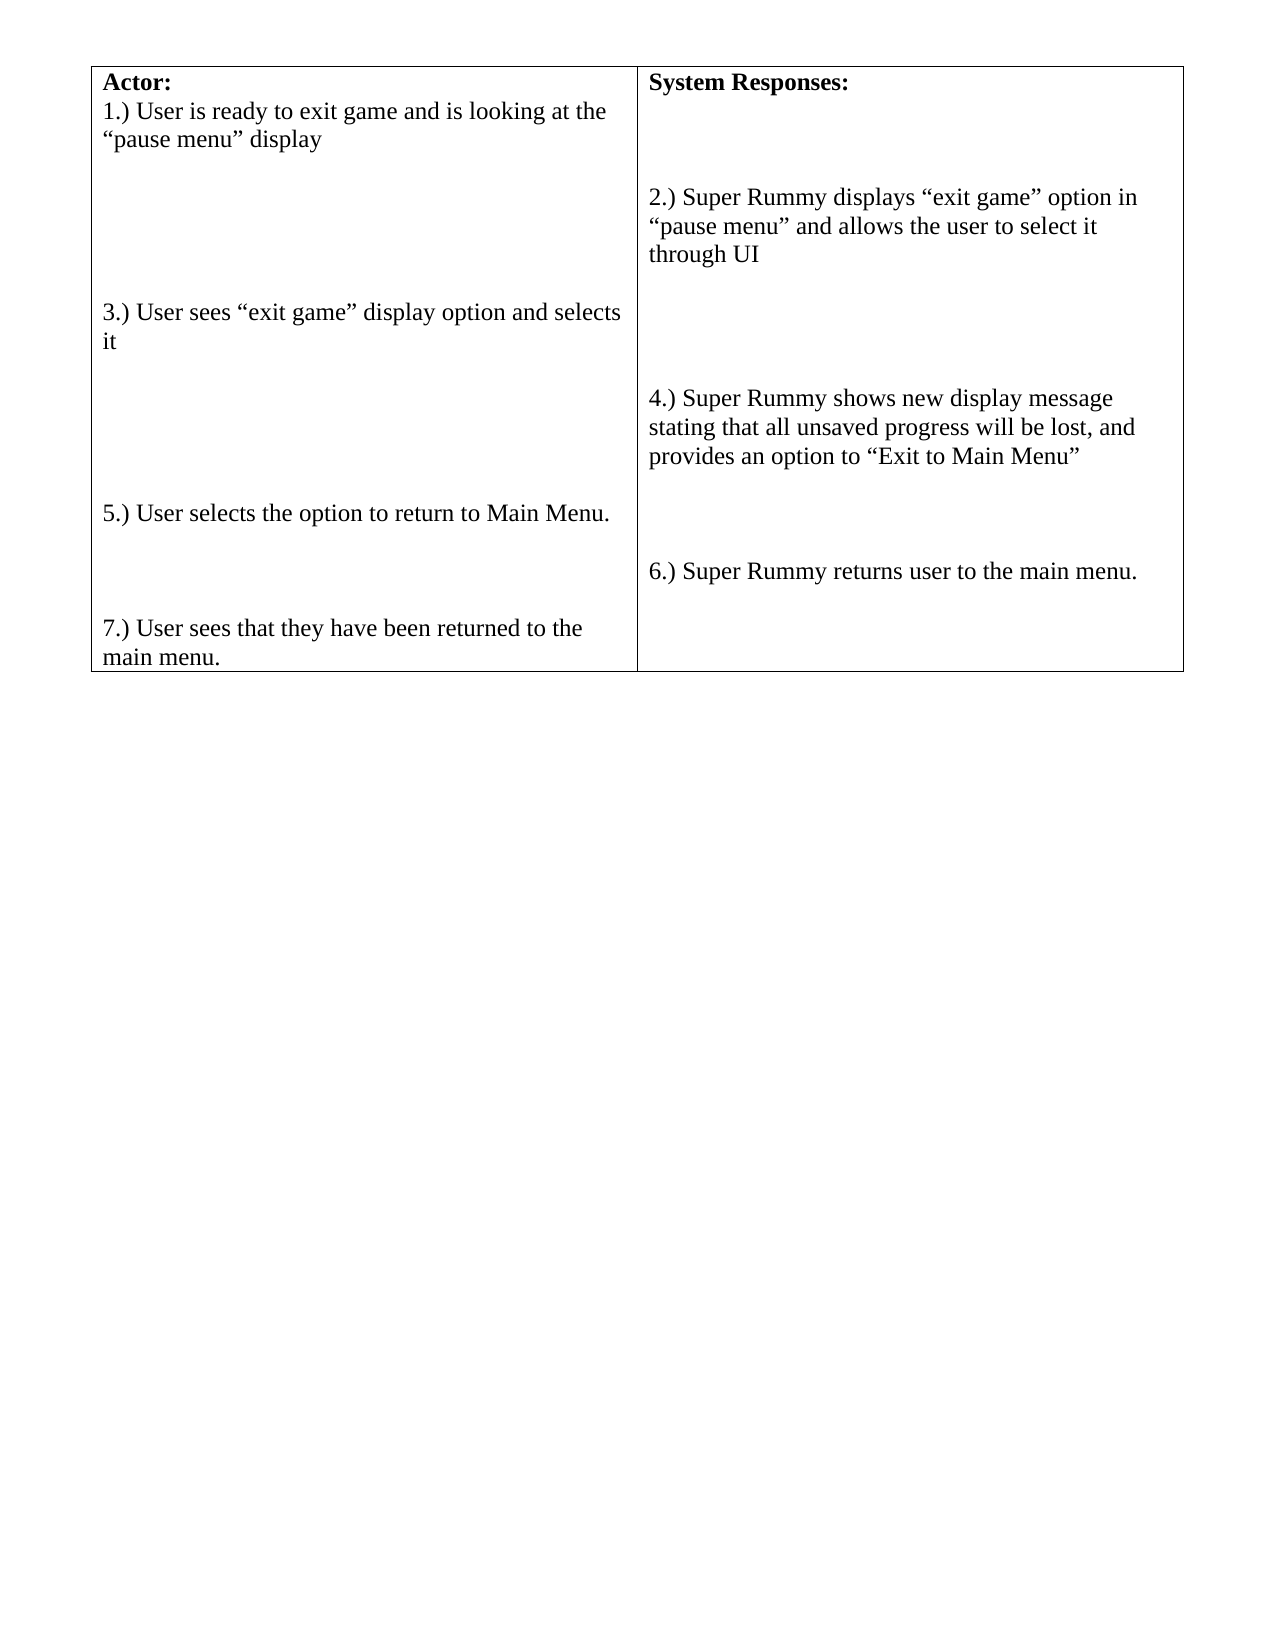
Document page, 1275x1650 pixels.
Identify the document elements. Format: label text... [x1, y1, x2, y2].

table_header Actor: 1.) User is ready to exit game and is looking at the “pause menu” display 3.) User sees “exit game” display option and selects it 5.) User selects the option to return to Main Menu. 7.) User sees that they have been returned to the main menu. [92, 67, 637, 671]
table_header System Responses: 2.) Super Rummy displays “exit game” option in “pause menu” and allows the user to select it through UI 4.) Super Rummy shows new display message stating that all unsaved progress will be lost, and provides an option to “Exit to Main Menu” 6.) Super Rummy returns user to the main menu. [638, 67, 1183, 671]
